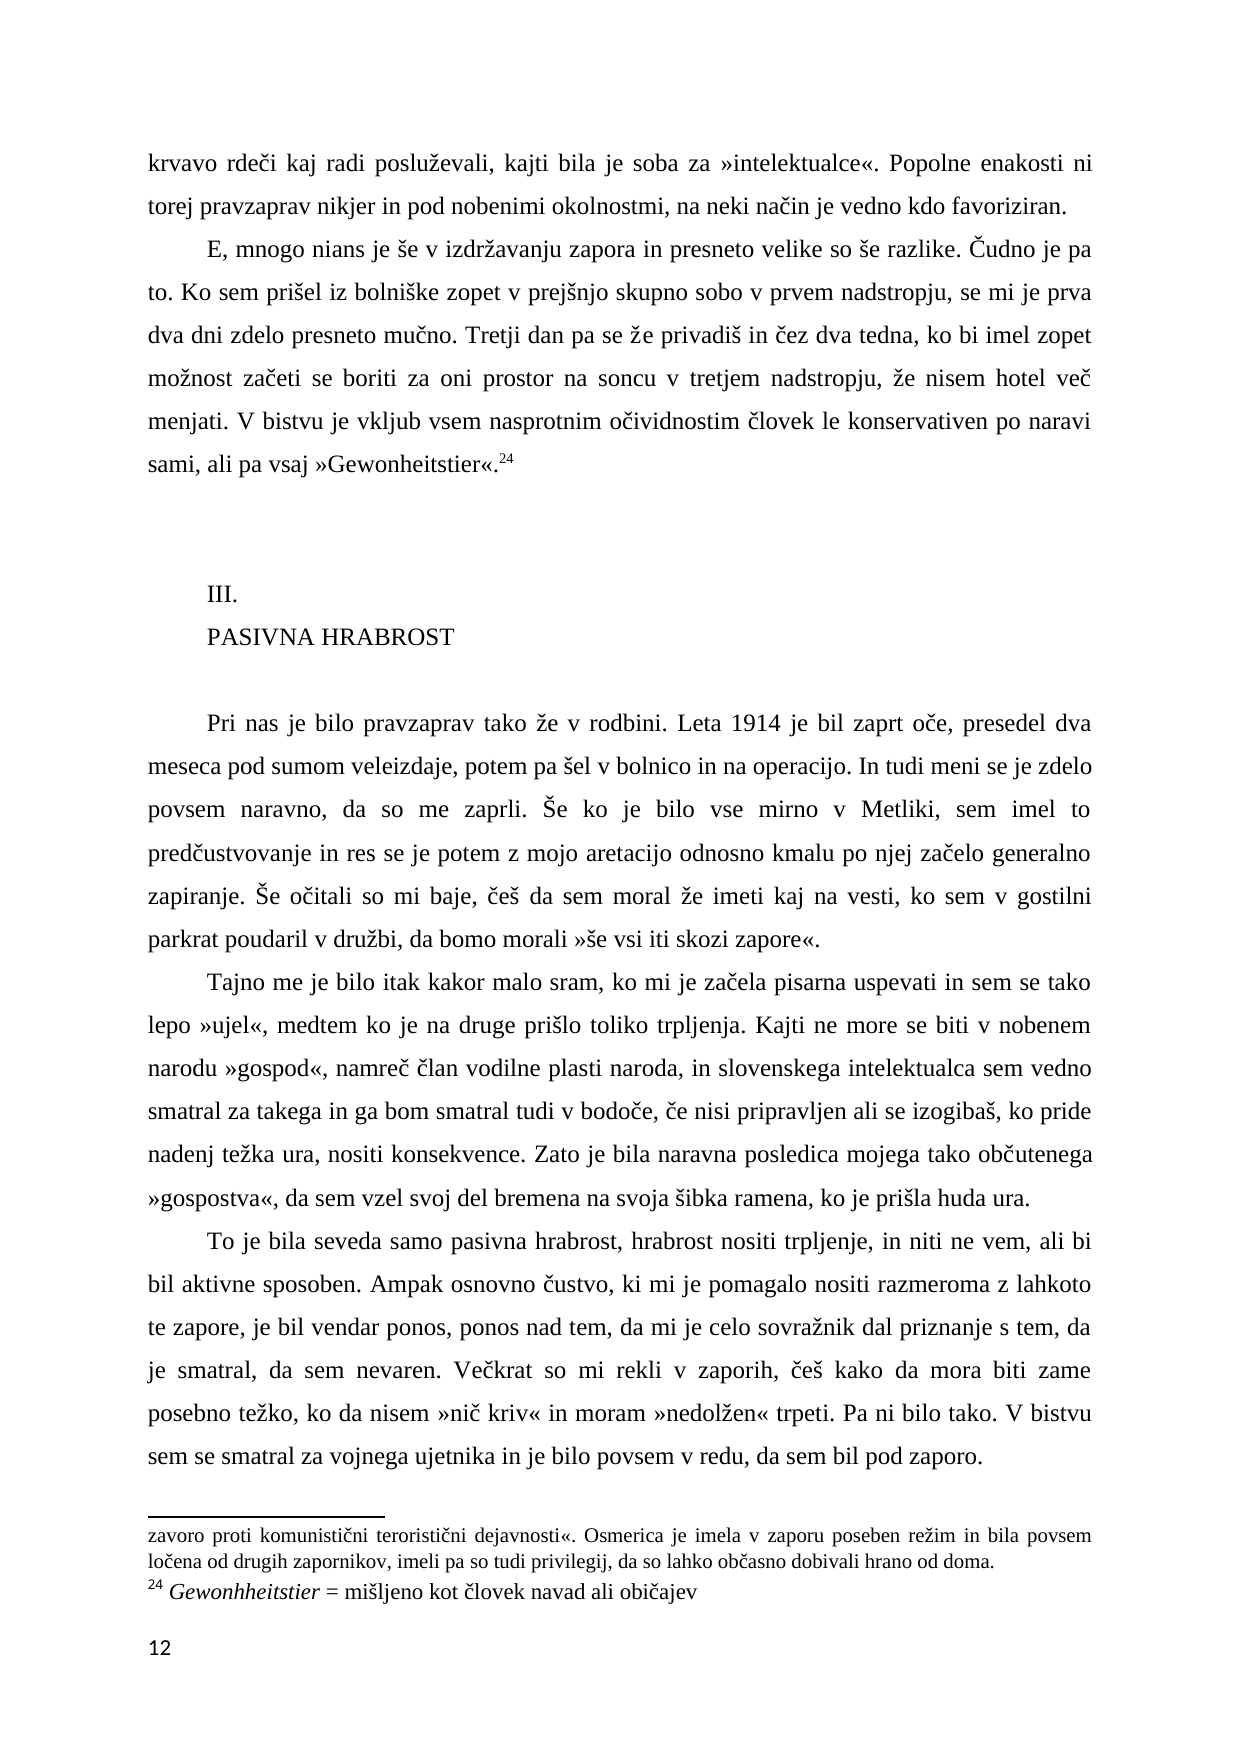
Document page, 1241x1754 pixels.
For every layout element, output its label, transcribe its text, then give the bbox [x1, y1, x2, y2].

text E, mnogo nians je še v izdržavanju zapora in presneto velike so še razlike. Čudno je pa to. Ko sem prišel iz bolniške zopet v prejšnjo skupno sobo v prvem nadstropju, se mi je prva dva dni zdelo presneto mučno. Tretji dan pa se že privadiš in čez dva tedna, ko bi imel zopet možnost začeti se boriti za oni prostor na soncu v tretjem nadstropju, že nisem hotel več menjati. V bistvu je vkljub vsem nasprotnim očividnostim človek le konservativen po naravi sami, ali pa vsaj »Gewonheitstier«. [148, 234, 1093, 478]
text PASIVNA HRABROST [148, 622, 1093, 651]
text Pri nas je bilo pravzaprav tako že v rodbini. Leta 1914 je bil zaprt oče, presedel dva meseca pod sumom veleizdaje, potem pa šel v bolnico in na operacijo. In tudi meni se je zdelo povsem naravno, da so me zaprli. Še ko je bilo vse mirno v Metliki, sem imel to predčustvovanje in res se je potem z mojo aretacijo odnosno kmalu po njej začelo generalno zapiranje. Še očitali so mi baje, češ da sem moral že imeti kaj na vesti, ko sem v gostilni parkrat poudaril v družbi, da bomo morali »še vsi iti skozi zapore«. [148, 708, 1093, 953]
text Tajno me je bilo itak kakor malo sram, ko mi je začela pisarna uspevati in sem se tako lepo »ujel«, medtem ko je na druge prišlo toliko trpljenja. Kajti ne more se biti v nobenem narodu »gospod«, namreč član vodilne plasti naroda, in slovenskega intelektualca sem vedno smatral za takega in ga bom smatral tudi v bodoče, če nisi pripravljen ali se izogibaš, ko pride nadenj težka ura, nositi konsekvence. Zato je bila naravna posledica mojega tako občutenega »gospostva«, da sem vzel svoj del bremena na svoja šibka ramena, ko je prišla huda ura. [148, 967, 1093, 1211]
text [148, 148, 1093, 219]
text To je bila seveda samo pasivna hrabrost, hrabrost nositi trpljenje, in niti ne vem, ali bi bil aktivne sposoben. Ampak osnovno čustvo, ki mi je pomagalo nositi razmeroma z lahkoto te zapore, je bil vendar ponos, ponos nad tem, da mi je celo sovražnik dal priznanje s tem, da je smatral, da sem nevaren. Večkrat so mi rekli v zaporih, češ kako da mora biti zame posebno težko, ko da nisem »nič kriv« in moram »nedolžen« trpeti. Pa ni bilo tako. V bistvu sem se smatral za vojnega ujetnika in je bilo povsem v redu, da sem bil pod zaporo. [148, 1226, 1093, 1470]
text III. [148, 579, 1093, 608]
